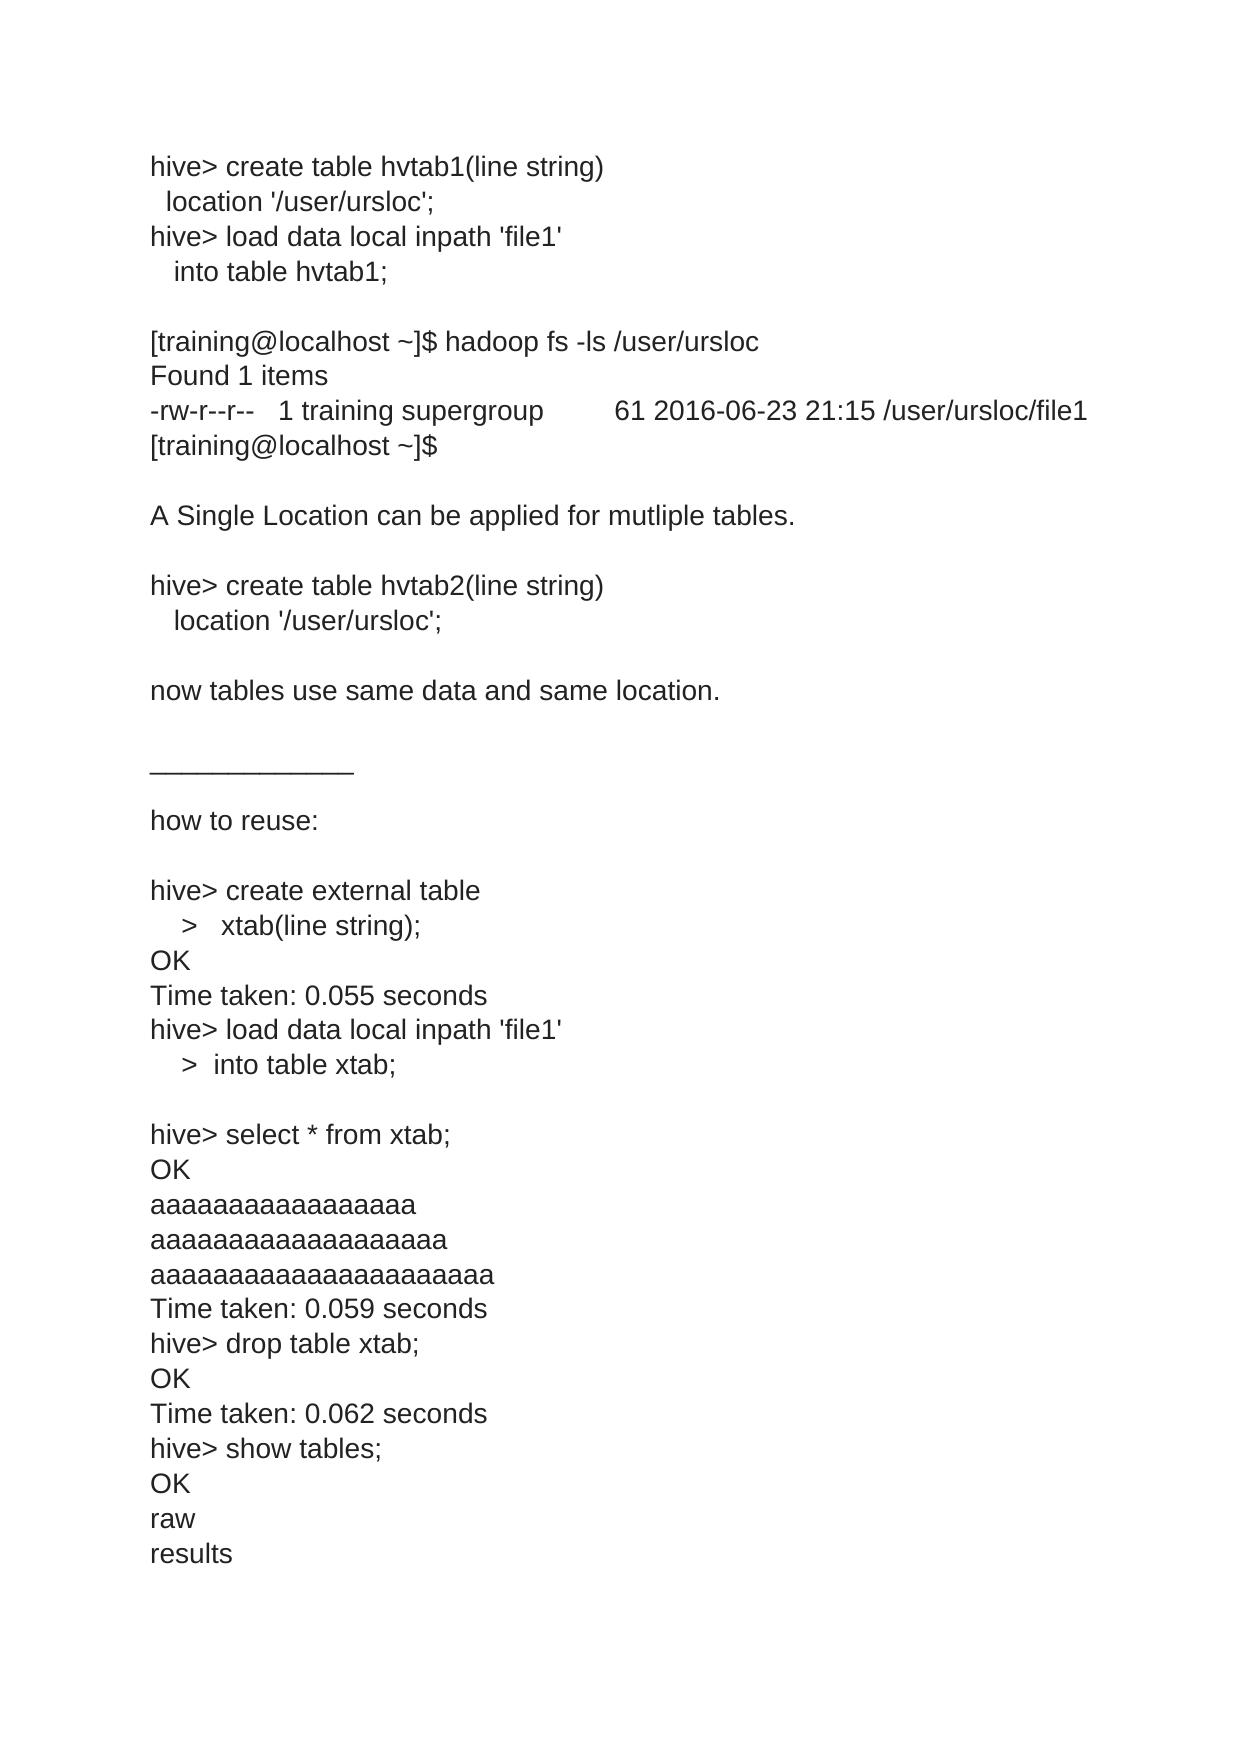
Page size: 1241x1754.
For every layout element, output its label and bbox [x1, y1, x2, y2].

text [150, 150, 1090, 1569]
